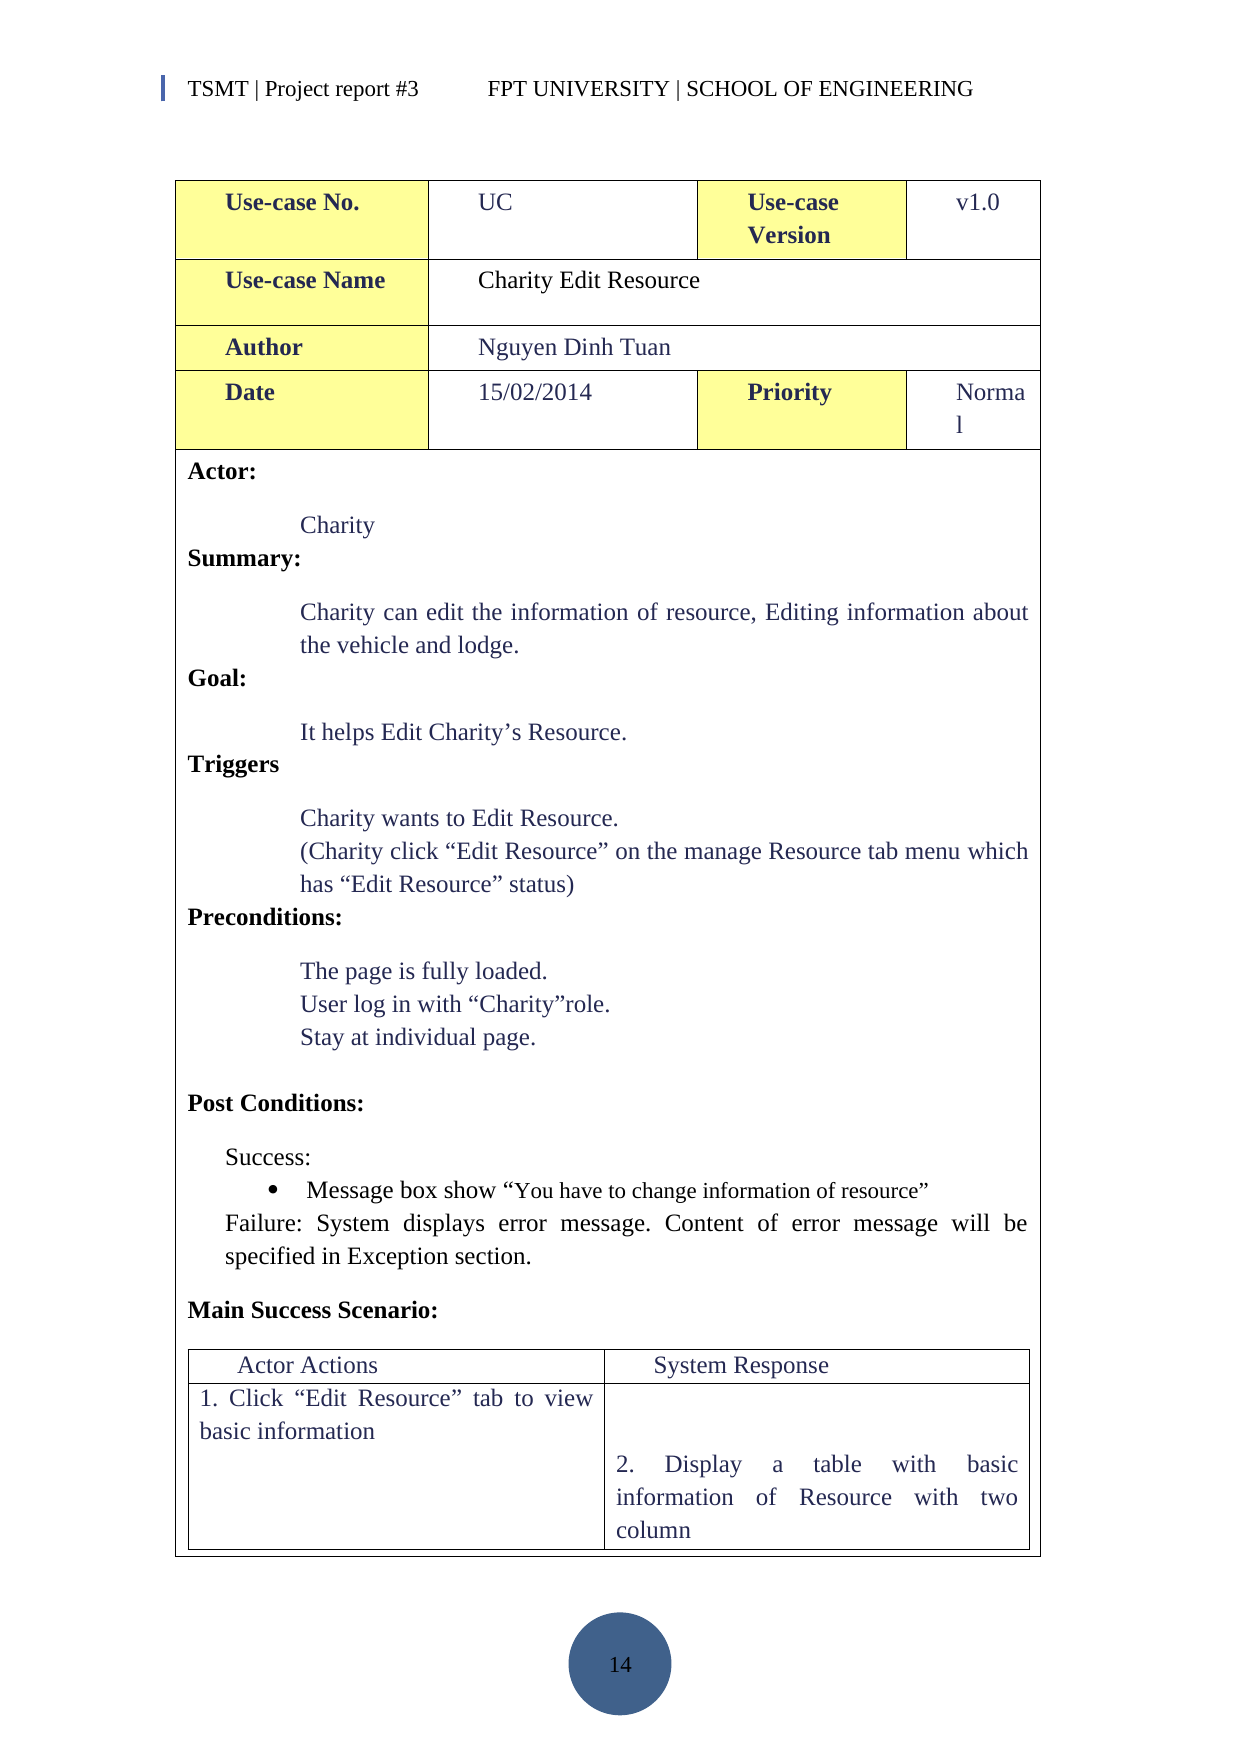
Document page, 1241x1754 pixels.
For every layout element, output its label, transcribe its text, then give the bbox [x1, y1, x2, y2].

table_cell Nguyen Dinh Tuan [429, 326, 1040, 370]
table_cell v1.0 [907, 181, 1040, 258]
table_cell Author [176, 326, 428, 370]
table_cell Use-case No. [176, 181, 428, 258]
table_cell UC [429, 181, 697, 258]
table_cell Normal [907, 371, 1040, 449]
table_cell 15/02/2014 [429, 371, 697, 449]
table_cell Use-case Version [698, 181, 906, 258]
table_cell Date [176, 371, 428, 449]
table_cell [176, 450, 1040, 1556]
table_cell Charity Edit Resource [429, 260, 1040, 325]
table_cell Use-case Name [176, 260, 428, 325]
table_cell Priority [698, 371, 906, 449]
